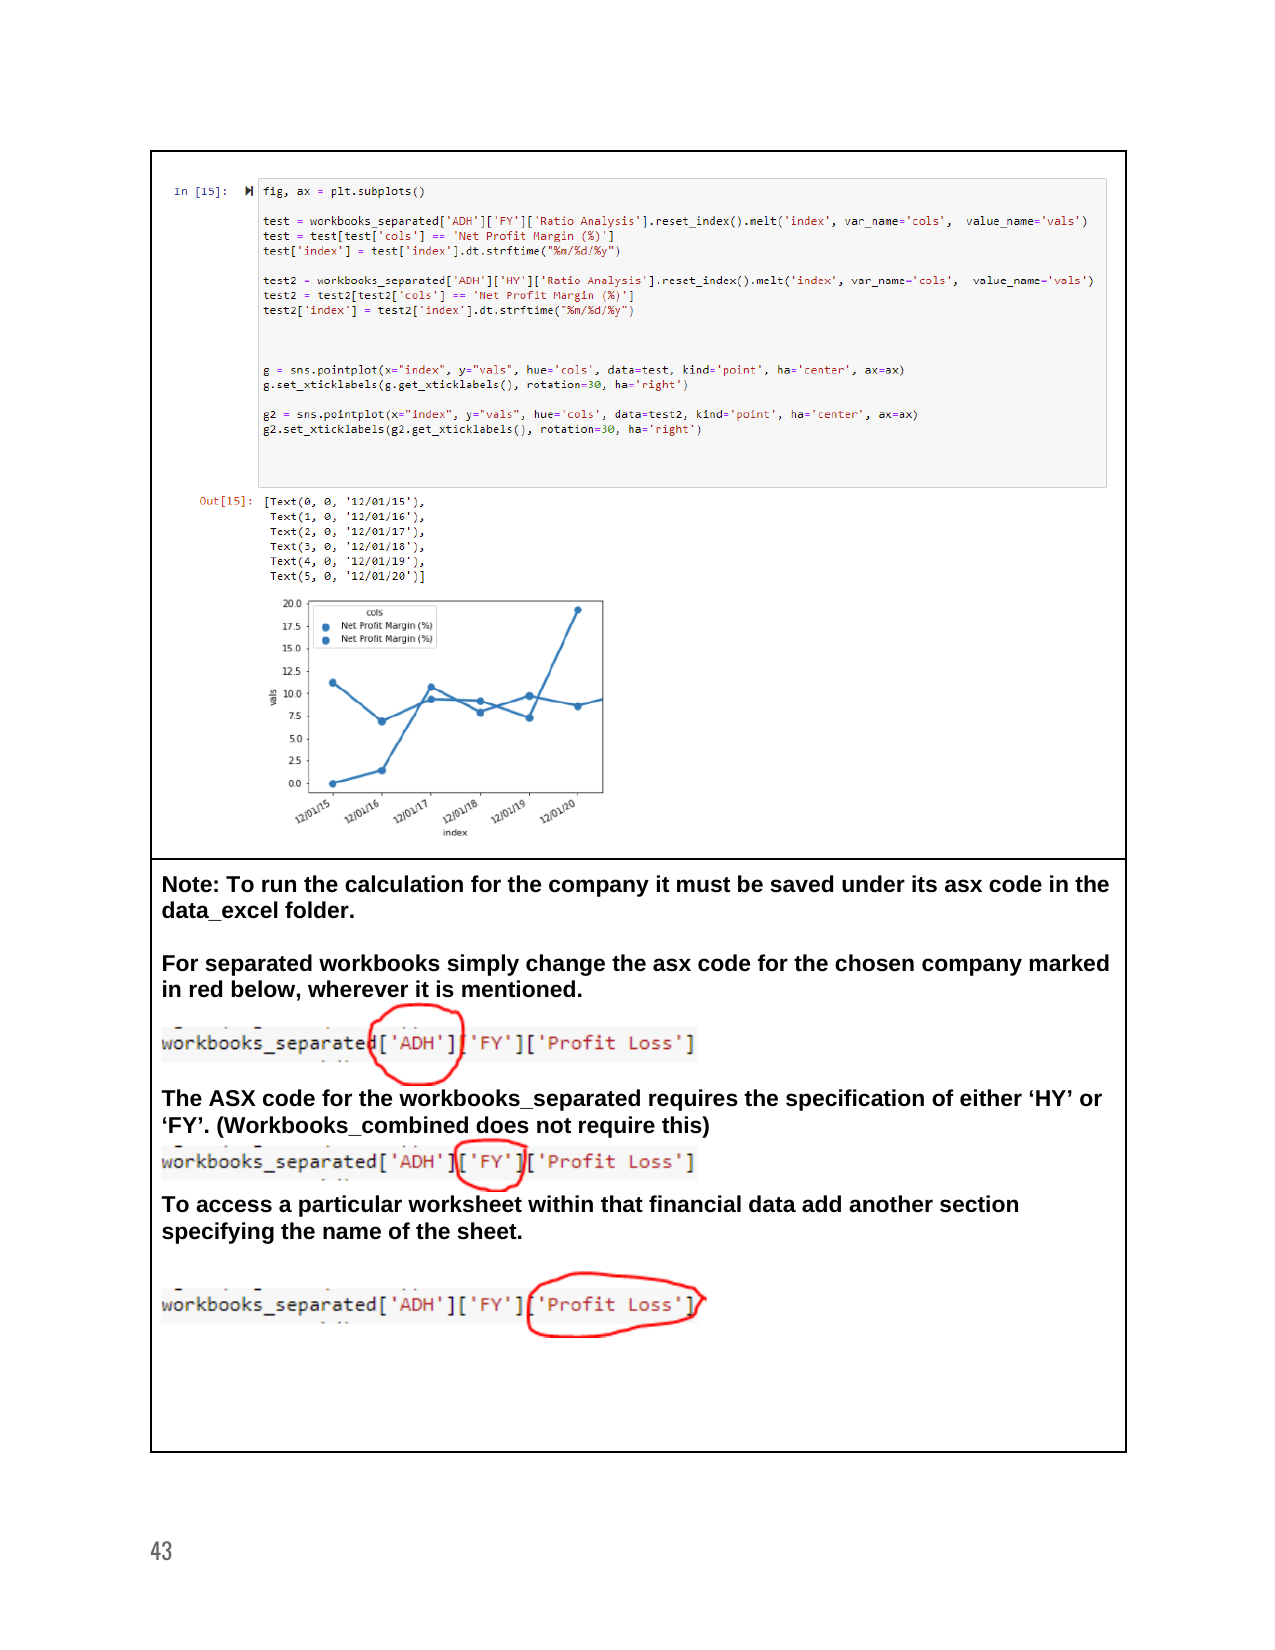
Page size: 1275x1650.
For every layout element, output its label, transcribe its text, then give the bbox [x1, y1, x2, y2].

picture [161, 1270, 707, 1338]
picture [161, 1002, 698, 1086]
table_cell To make comparison plots on various features follow the example given below. An example of this can be found under the “Visualisation” heading in the notebook. [152, 152, 1125, 858]
table_cell Note: To run the calculation for the company it must be saved under its asx code in the data_excel folder. For separated workbooks simply change the asx code for the chosen company marked in red below, wherever it is mentioned. The ASX code for the workbooks_separated requires the specification of either ‘HY’ or ‘FY’. (Workbooks_combined does not require this) To access a particular worksheet within that financial data add another section specifying the name of the sheet. [152, 860, 1125, 1451]
picture [161, 1138, 698, 1192]
picture [161, 162, 1115, 848]
